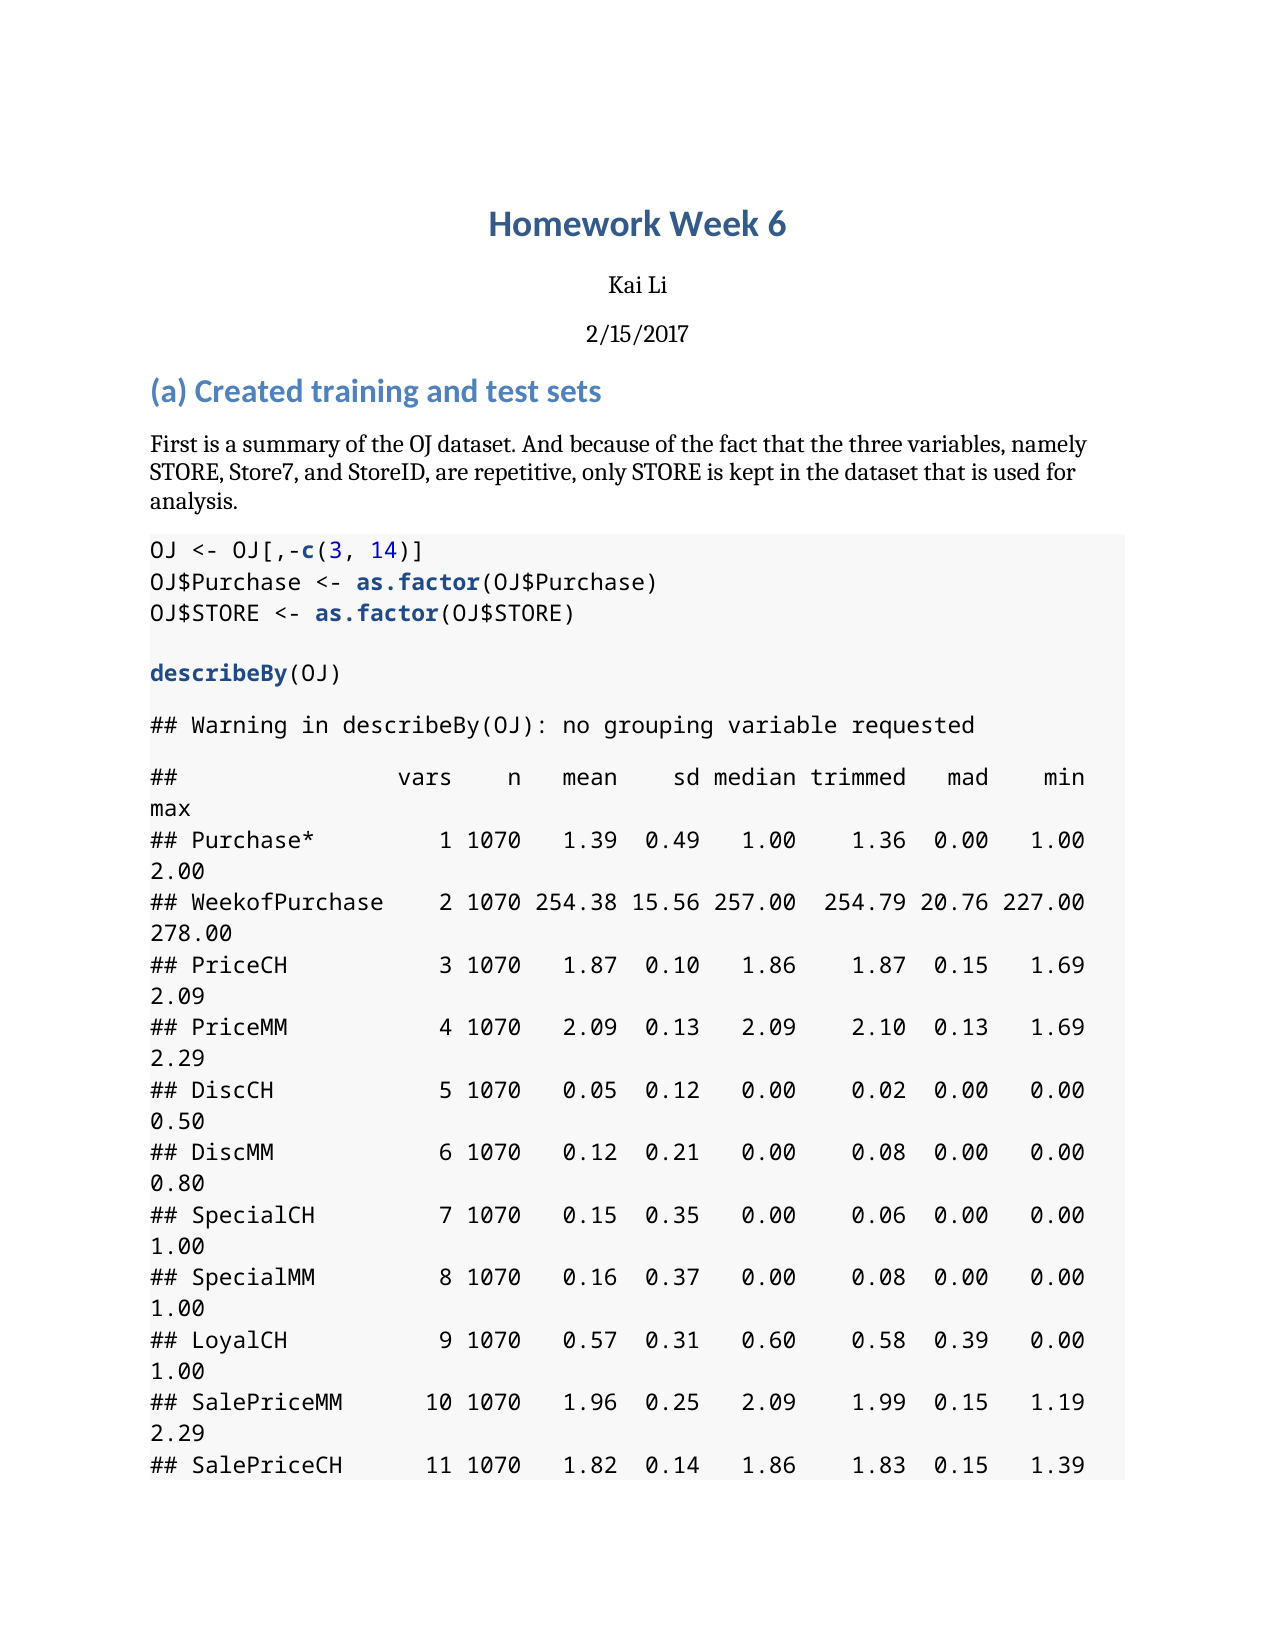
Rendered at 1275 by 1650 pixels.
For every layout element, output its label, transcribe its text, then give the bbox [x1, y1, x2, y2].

text OJ <- OJ[,-c(3, 14)] OJ$Purchase <- as.factor(OJ$Purchase) OJ$STORE <- as.factor(OJ$STORE) describeBy(OJ) [150, 534, 1125, 688]
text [150, 761, 1125, 1480]
text 2/15/2017 [150, 320, 1125, 349]
subtitle (a) Created training and test sets [150, 370, 1125, 411]
text First is a summary of the OJ dataset. And because of the fact that the three variables, namely STORE, Store7, and StoreID, are repetitive, only STORE is kept in the dataset that is used for analysis. [150, 429, 1125, 516]
title Homework Week 6 [150, 200, 1125, 246]
text Kai Li [150, 271, 1125, 299]
text ## Warning in describeBy(OJ): no grouping variable requested [150, 709, 1125, 740]
